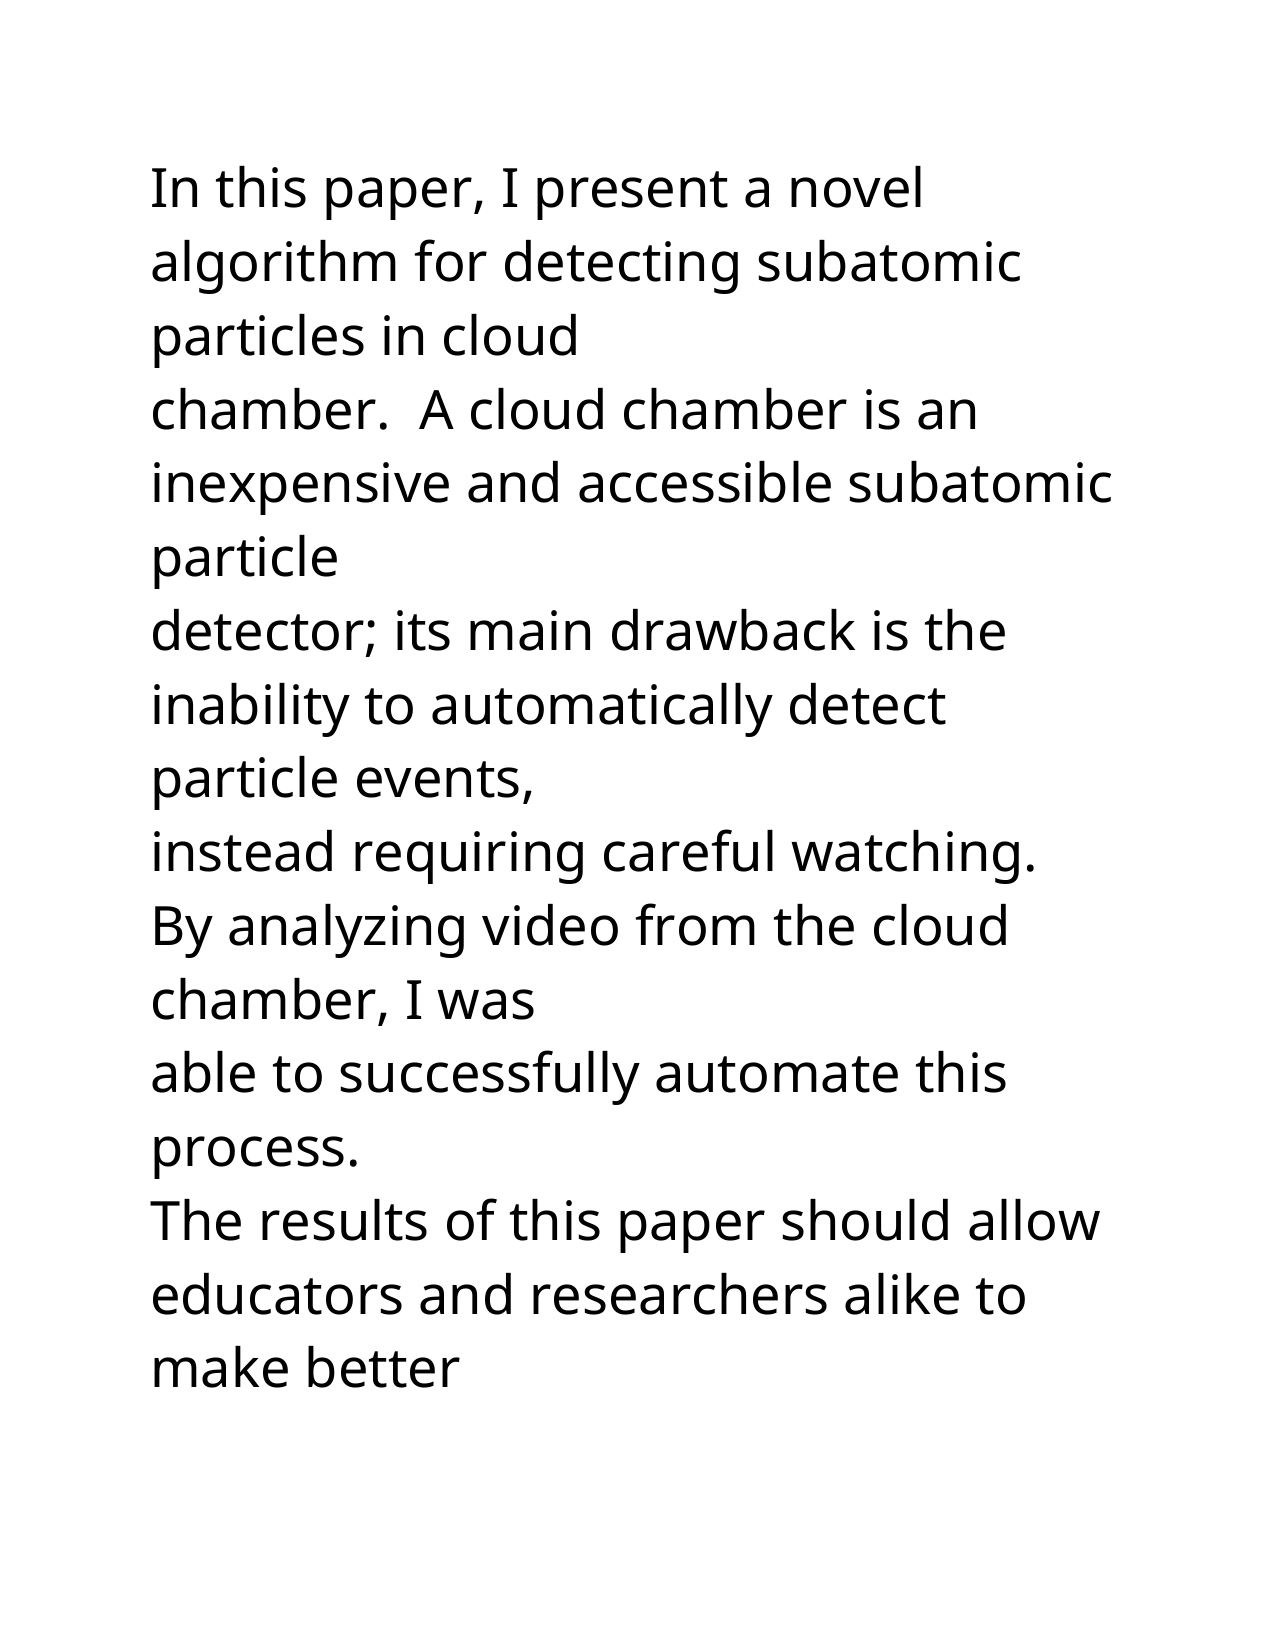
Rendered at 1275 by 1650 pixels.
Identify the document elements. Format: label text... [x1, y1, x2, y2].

text In this paper, I present a novel algorithm for detecting subatomic particles in cloud [150, 150, 1125, 371]
text chamber. A cloud chamber is an inexpensive and accessible subatomic particle [150, 371, 1125, 592]
text detector; its main drawback is the inability to automatically detect particle events, [150, 592, 1125, 814]
text instead requiring careful watching. By analyzing video from the cloud chamber, I was [150, 814, 1125, 1035]
text The results of this paper should allow educators and researchers alike to make better [150, 1182, 1125, 1404]
text able to successfully automate this process. [150, 1035, 1125, 1182]
